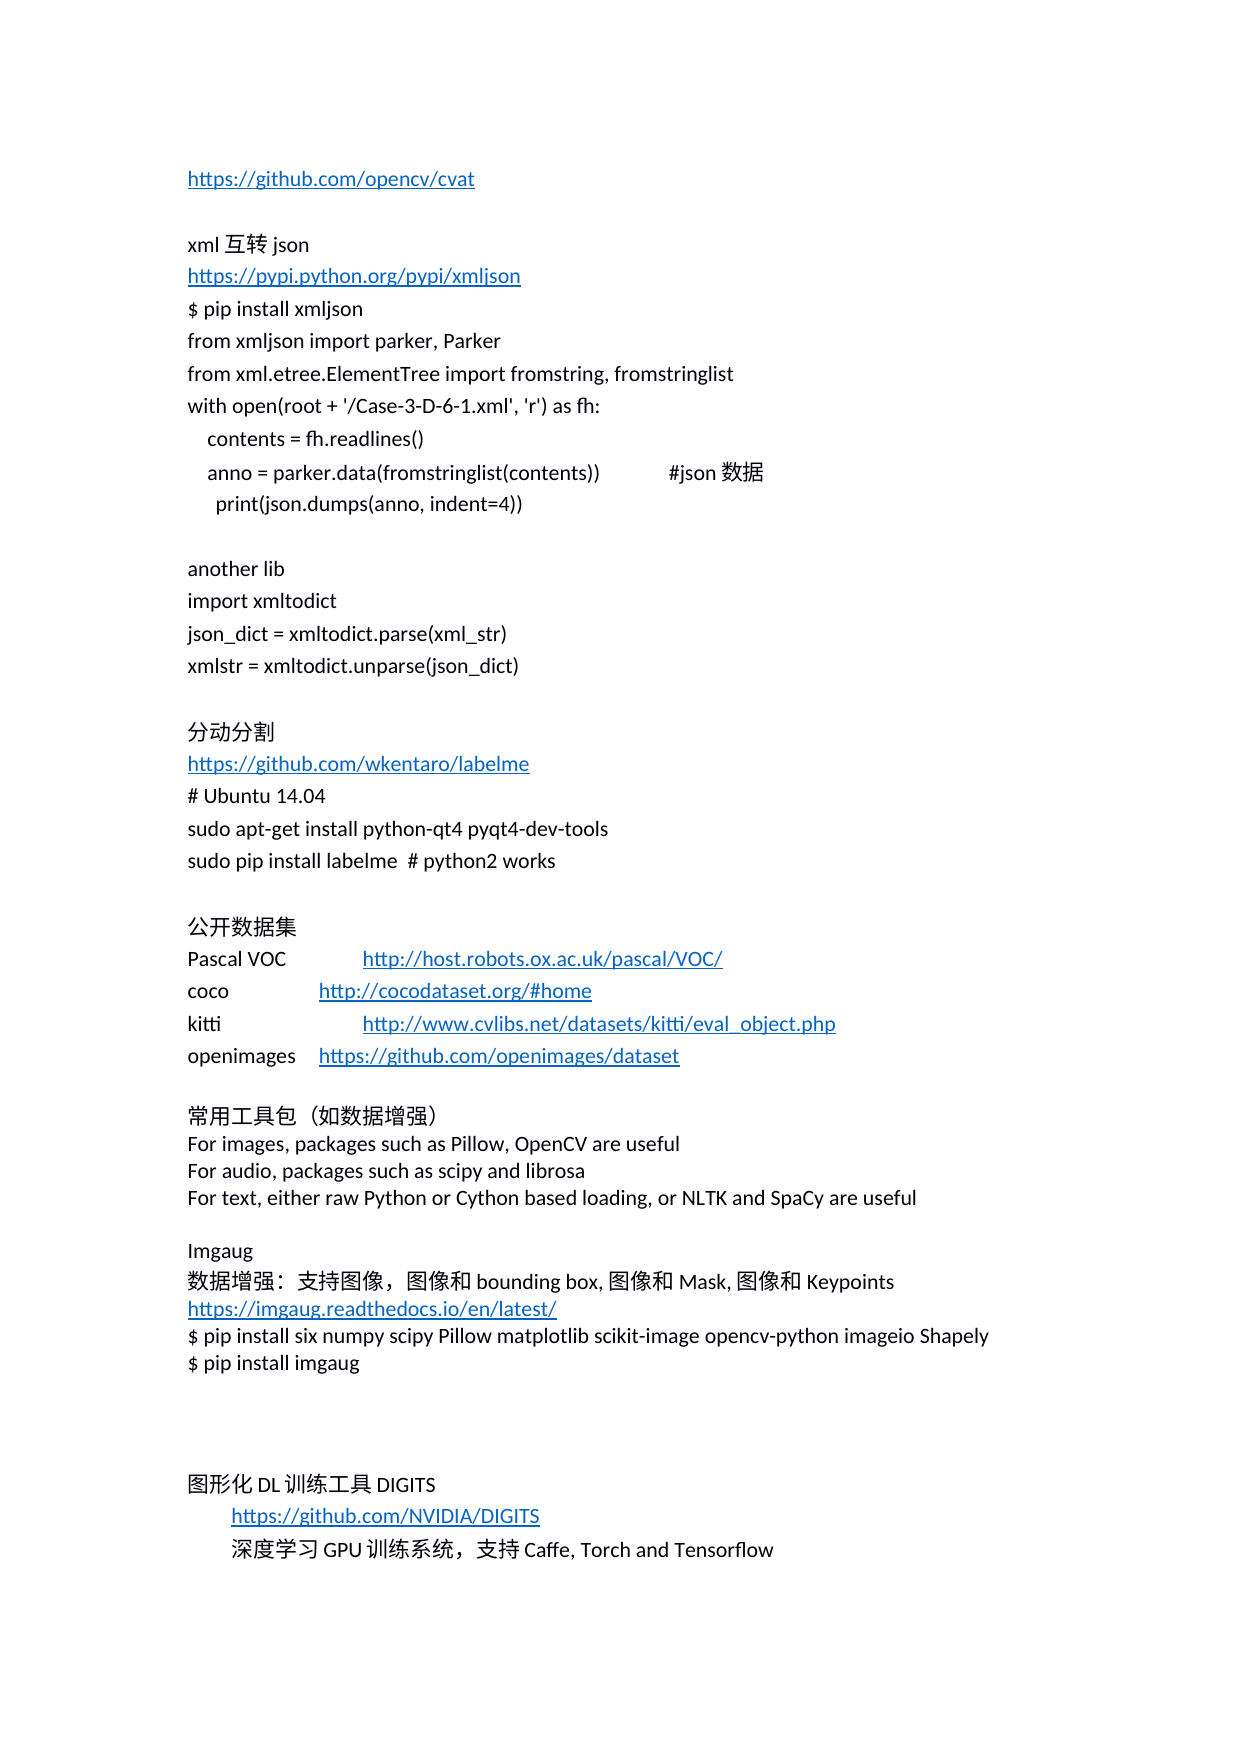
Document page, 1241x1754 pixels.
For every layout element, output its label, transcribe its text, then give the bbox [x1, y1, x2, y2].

text from xmljson import parker, Parker [187, 324, 1053, 357]
text sudo apt-get install python-qt4 pyqt4-dev-tools [187, 812, 1053, 844]
text from xml.etree.ElementTree import fromstring, fromstringlist [187, 357, 1053, 389]
text For text, either raw Python or Cython based loading, or NLTK and SpaCy are useful [187, 1184, 1053, 1210]
text For audio, packages such as scipy and librosa [187, 1157, 1053, 1184]
text coco http://cocodataset.org/#home [187, 974, 1053, 1007]
text For images, packages such as Pillow, OpenCV are useful [187, 1130, 1053, 1157]
text anno = parker.data(fromstringlist(contents)) #json数据 [187, 454, 1053, 487]
text https://imgaug.readthedocs.io/en/latest/ [187, 1295, 1053, 1322]
text 分动分割 [187, 714, 1053, 747]
text # Ubuntu 14.04 [187, 779, 1053, 812]
text openimages https://github.com/openimages/dataset [187, 1039, 1053, 1072]
text $ pip install xmljson [187, 292, 1053, 324]
text Imgaug [187, 1237, 1053, 1264]
text $ pip install six numpy scipy Pillow matplotlib scikit-image opencv-python imageio Shapely [187, 1322, 1053, 1349]
text contents = fh.readlines() [187, 422, 1053, 454]
text import xmltodict [187, 584, 1053, 617]
text json_dict = xmltodict.parse(xml_str) [187, 617, 1053, 649]
text $ pip install imgaug [187, 1349, 1053, 1375]
text 深度学习GPU训练系统，支持Caffe, Torch and Tensorflow [187, 1532, 1053, 1564]
text https://github.com/opencv/cvat [187, 162, 1053, 194]
text xml 互转json [187, 227, 1053, 259]
text another lib [187, 552, 1053, 584]
text https://github.com/wkentaro/labelme [187, 747, 1053, 779]
text print(json.dumps(anno, indent=4)) [187, 487, 1053, 519]
text xmlstr = xmltodict.unparse(json_dict) [187, 649, 1053, 682]
text kitti http://www.cvlibs.net/datasets/kitti/eval_object.php [187, 1007, 1053, 1039]
text with open(root + '/Case-3-D-6-1.xml', 'r') as fh: [187, 389, 1053, 422]
text https://pypi.python.org/pypi/xmljson [187, 259, 1053, 292]
text sudo pip install labelme # python2 works [187, 844, 1053, 877]
text Pascal VOC http://host.robots.ox.ac.uk/pascal/VOC/ [187, 942, 1053, 974]
text https://github.com/NVIDIA/DIGITS [187, 1499, 1053, 1532]
text 数据增强：支持图像，图像和bounding box, 图像和Mask, 图像和Keypoints [187, 1264, 1053, 1295]
text 常用工具包（如数据增强） [187, 1099, 1053, 1130]
